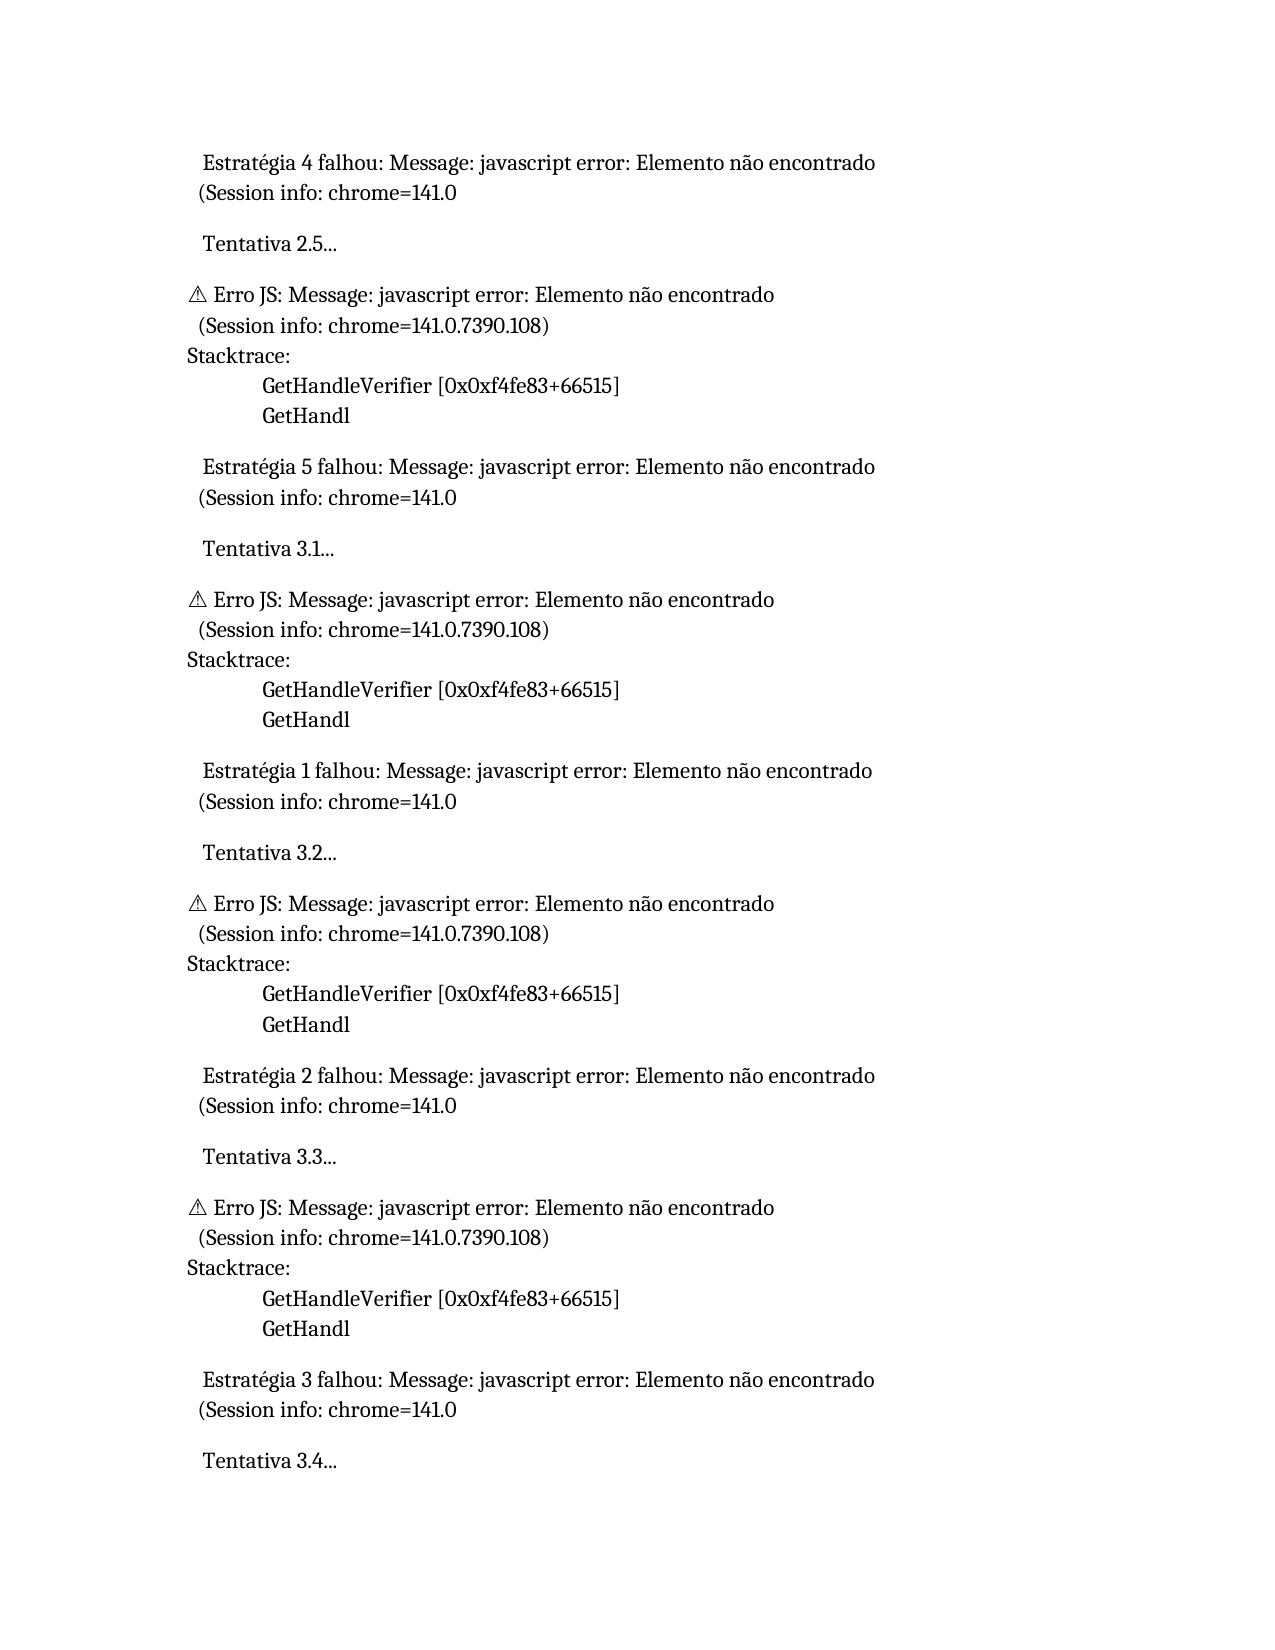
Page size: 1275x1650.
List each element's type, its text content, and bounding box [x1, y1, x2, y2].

text Estratégia 5 falhou: Message: javascript error: Elemento não encontrado (Session info: chrome=141.0 [187, 454, 1087, 511]
text Estratégia 2 falhou: Message: javascript error: Elemento não encontrado (Session info: chrome=141.0 [187, 1062, 1087, 1119]
text Tentativa 2.5... [187, 231, 1087, 258]
text Estratégia 4 falhou: Message: javascript error: Elemento não encontrado (Session info: chrome=141.0 [187, 150, 1087, 207]
text Tentativa 3.3... [187, 1144, 1087, 1170]
text Estratégia 1 falhou: Message: javascript error: Elemento não encontrado (Session info: chrome=141.0 [187, 758, 1087, 815]
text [187, 1195, 1087, 1342]
text Tentativa 3.4... [187, 1448, 1087, 1474]
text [187, 282, 1087, 429]
text Tentativa 3.1... [187, 535, 1087, 562]
text Tentativa 3.2... [187, 839, 1087, 866]
text Estratégia 3 falhou: Message: javascript error: Elemento não encontrado (Session info: chrome=141.0 [187, 1367, 1087, 1423]
